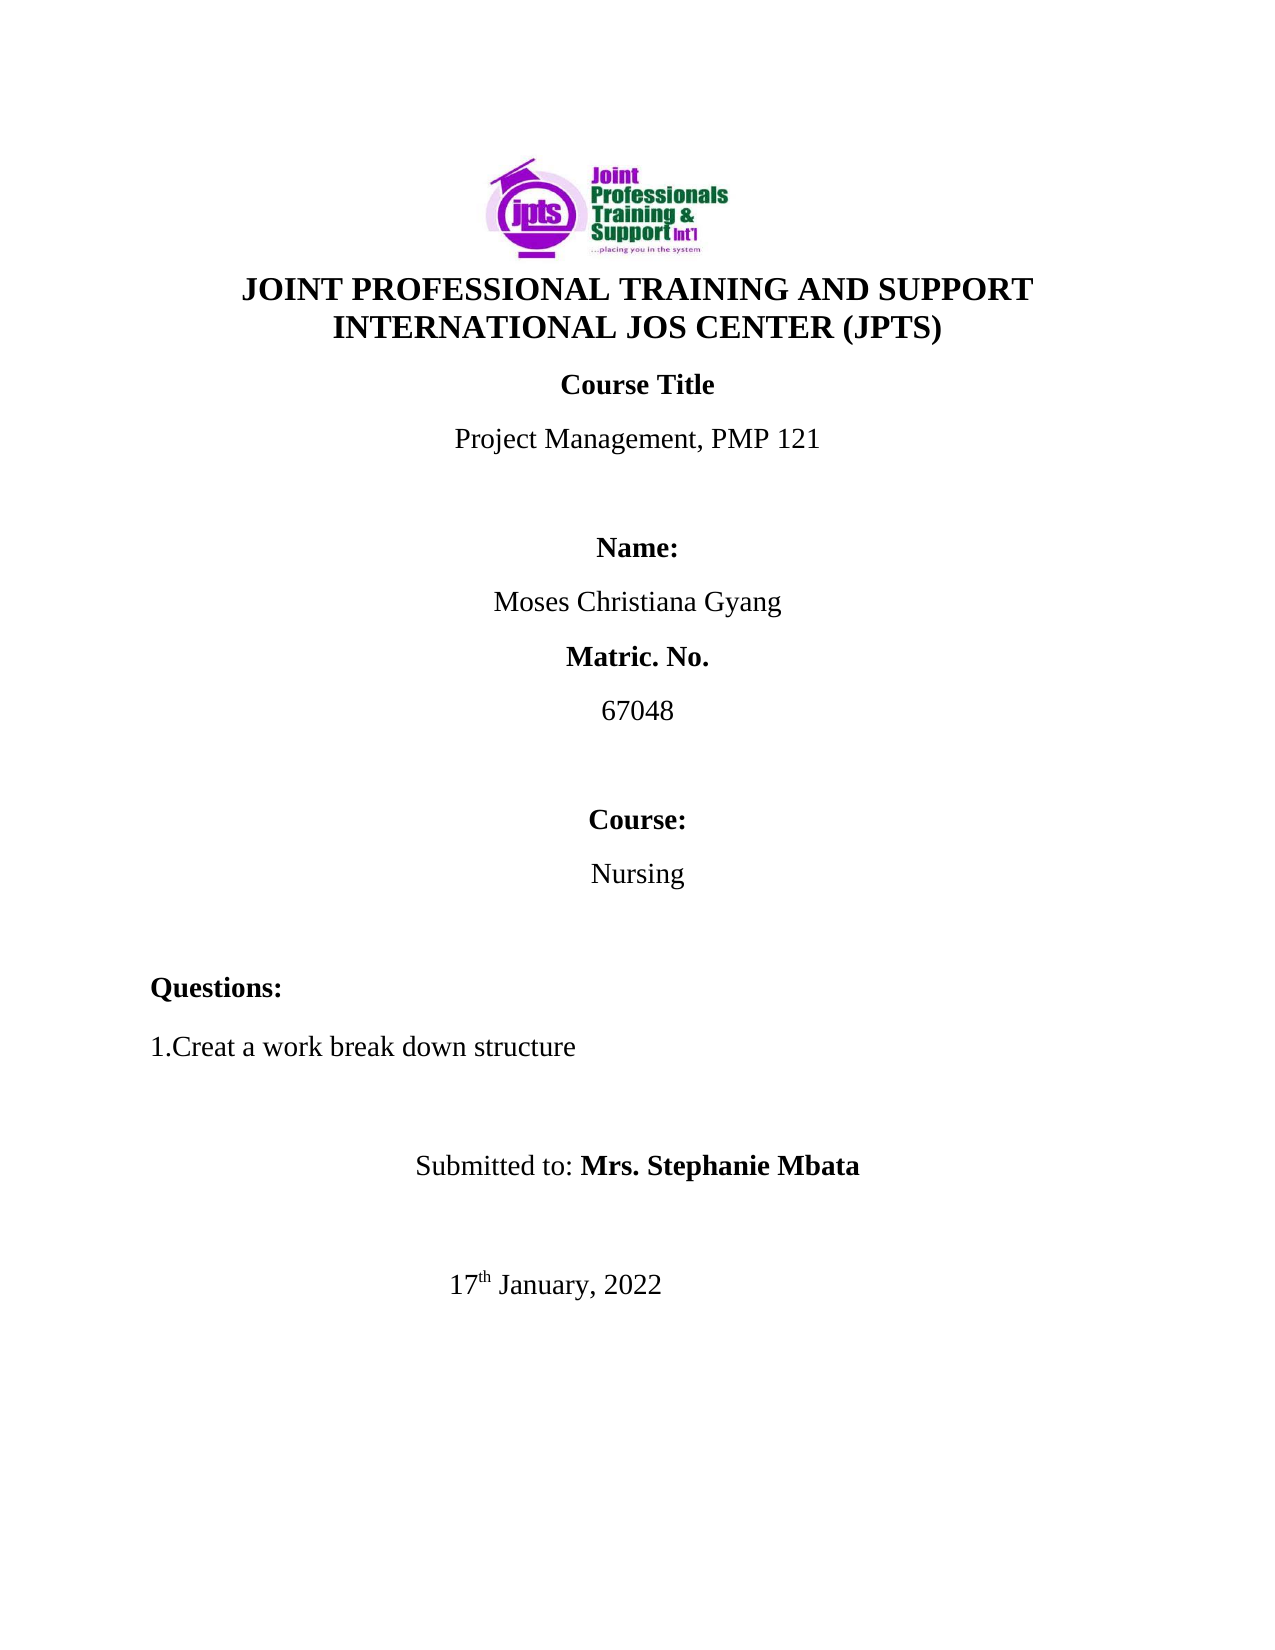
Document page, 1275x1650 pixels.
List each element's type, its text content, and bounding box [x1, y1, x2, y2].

text Submitted to: Mrs. Stephanie Mbata [150, 1148, 1125, 1182]
text Nursing [150, 856, 1125, 890]
text Course Title [150, 367, 1125, 401]
text 17th January, 2022 [150, 1267, 1125, 1301]
text Matric. No. [150, 639, 1125, 672]
text 1.Creat a work break down structure [150, 1029, 1125, 1063]
picture [465, 88, 741, 269]
text Course: [150, 802, 1125, 836]
text Name: [150, 530, 1125, 564]
text Moses Christiana Gyang [150, 584, 1125, 618]
text Questions: [150, 970, 1125, 1004]
text Project Management, PMP 121 [150, 421, 1125, 455]
text JOINT PROFESSIONAL TRAINING AND SUPPORT INTERNATIONAL JOS CENTER (JPTS) [150, 269, 1125, 346]
text 67048 [150, 693, 1125, 727]
